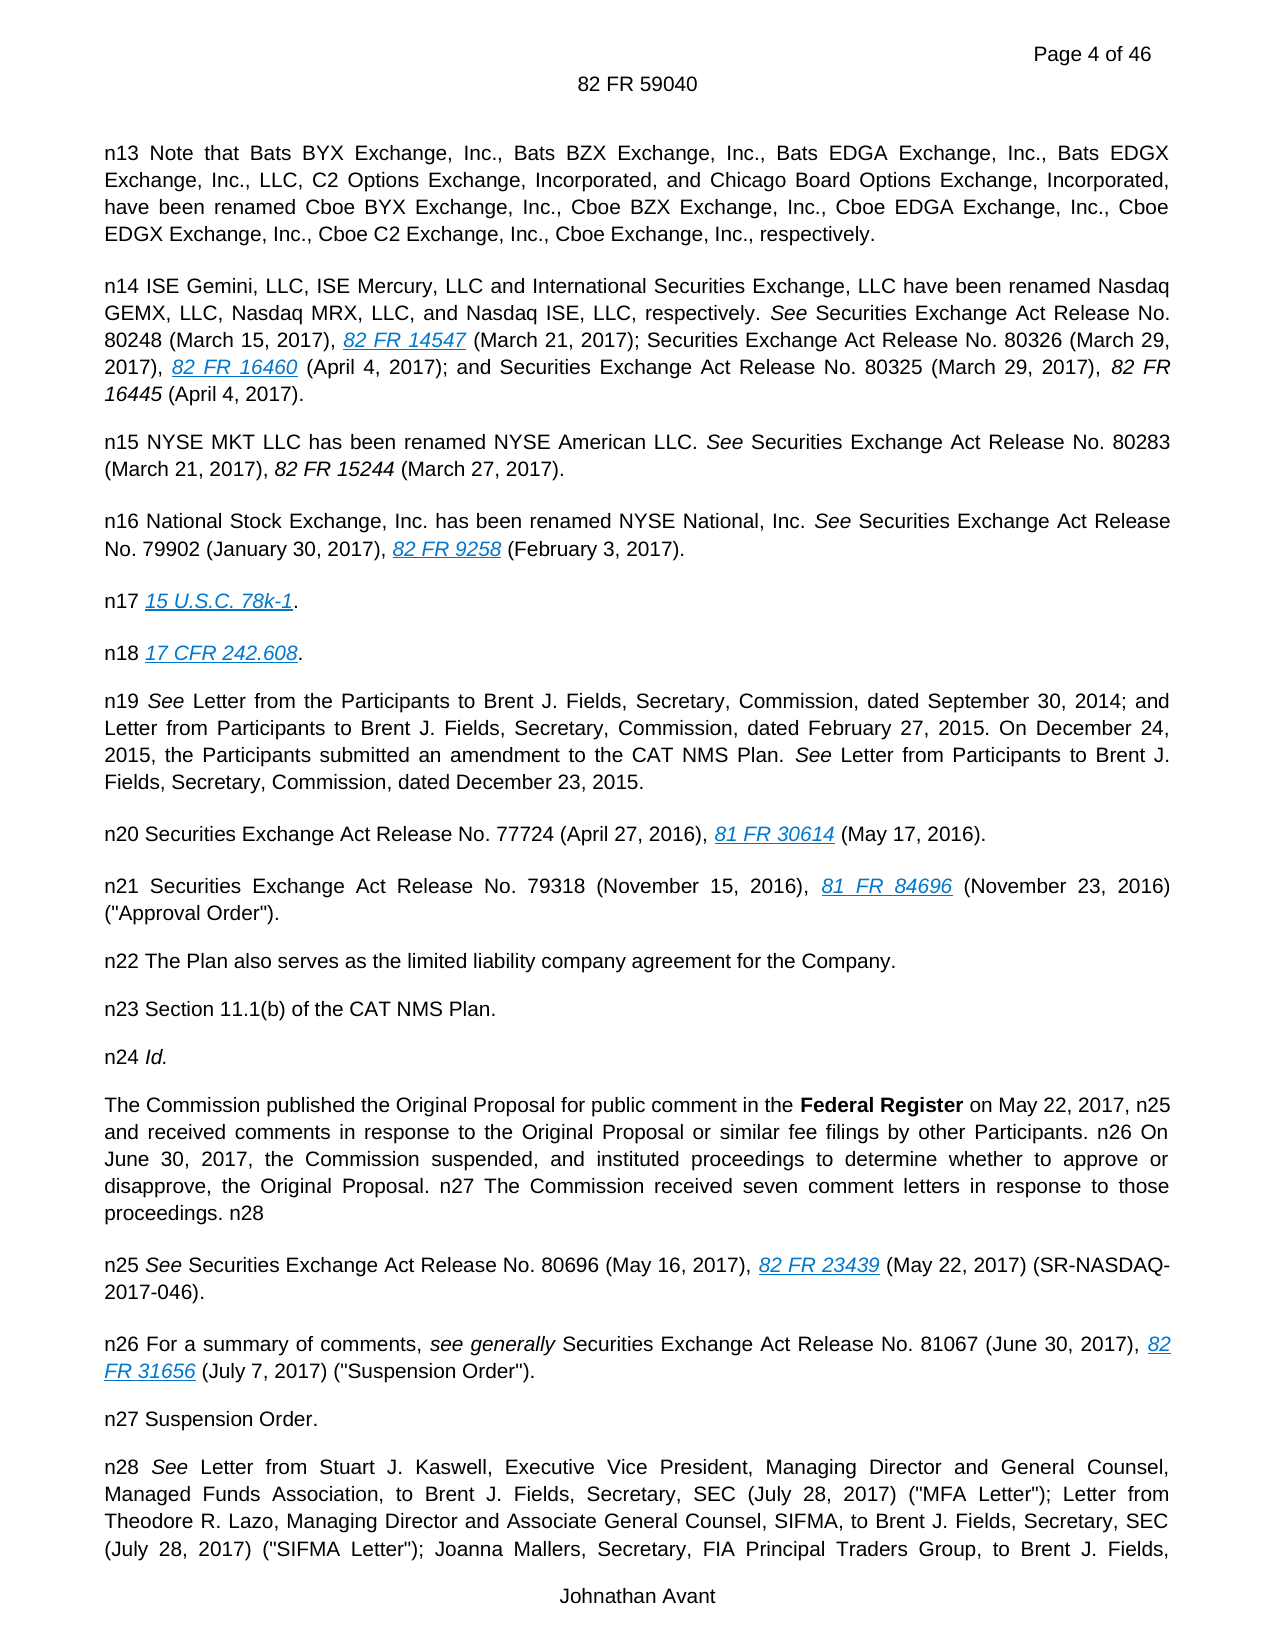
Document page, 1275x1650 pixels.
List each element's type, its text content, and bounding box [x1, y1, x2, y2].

text n14 ISE Gemini, LLC, ISE Mercury, LLC and International Securities Exchange, LLC have been renamed Nasdaq GEMX, LLC, Nasdaq MRX, LLC, and Nasdaq ISE, LLC, respectively. See Securities Exchange Act Release No. 80248 (March 15, 2017), 82 FR 14547 (March 21, 2017); Securities Exchange Act Release No. 80326 (March 29, 2017), 82 FR 16460 (April 4, 2017); and Securities Exchange Act Release No. 80325 (March 29, 2017), 82 FR 16445 (April 4, 2017). [104, 271, 1171, 406]
text n21 Securities Exchange Act Release No. 79318 (November 15, 2016), 81 FR 84696 (November 23, 2016) ("Approval Order"). [104, 871, 1171, 925]
text n16 National Stock Exchange, Inc. has been renamed NYSE National, Inc. See Securities Exchange Act Release No. 79902 (January 30, 2017), 82 FR 9258 (February 3, 2017). [104, 506, 1171, 560]
text n15 NYSE MKT LLC has been renamed NYSE American LLC. See Securities Exchange Act Release No. 80283 (March 21, 2017), 82 FR 15244 (March 27, 2017). [104, 427, 1171, 481]
text n13 Note that Bats BYX Exchange, Inc., Bats BZX Exchange, Inc., Bats EDGA Exchange, Inc., Bats EDGX Exchange, Inc., LLC, C2 Options Exchange, Incorporated, and Chicago Board Options Exchange, Incorporated, have been renamed Cboe BYX Exchange, Inc., Cboe BZX Exchange, Inc., Cboe EDGA Exchange, Inc., Cboe EDGX Exchange, Inc., Cboe C2 Exchange, Inc., Cboe Exchange, Inc., respectively. [104, 137, 1171, 246]
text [104, 1452, 1171, 1560]
text n24 Id. [104, 1042, 1171, 1069]
text n20 Securities Exchange Act Release No. 77724 (April 27, 2016), 81 FR 30614 (May 17, 2016). [104, 819, 1171, 846]
text n23 Section 11.1(b) of the CAT NMS Plan. [104, 994, 1171, 1021]
text n22 The Plan also serves as the limited liability company agreement for the Company. [104, 946, 1171, 973]
text n27 Suspension Order. [104, 1404, 1171, 1431]
text n25 See Securities Exchange Act Release No. 80696 (May 16, 2017), 82 FR 23439 (May 22, 2017) (SR-NASDAQ-2017-046). [104, 1250, 1171, 1304]
text n17 15 U.S.C. 78k-1. [104, 585, 1171, 612]
text The Commission published the Original Proposal for public comment in the Federal Register on May 22, 2017, n25 and received comments in response to the Original Proposal or similar fee filings by other Participants. n26 On June 30, 2017, the Commission suspended, and instituted proceedings to determine whether to approve or disapprove, the Original Proposal. n27 The Commission received seven comment letters in response to those proceedings. n28 [104, 1089, 1171, 1225]
text n18 17 CFR 242.608. [104, 637, 1171, 664]
text n19 See Letter from the Participants to Brent J. Fields, Secretary, Commission, dated September 30, 2014; and Letter from Participants to Brent J. Fields, Secretary, Commission, dated February 27, 2015. On December 24, 2015, the Participants submitted an amendment to the CAT NMS Plan. See Letter from Participants to Brent J. Fields, Secretary, Commission, dated December 23, 2015. [104, 685, 1171, 794]
text n26 For a summary of comments, see generally Securities Exchange Act Release No. 81067 (June 30, 2017), 82 FR 31656 (July 7, 2017) ("Suspension Order"). [104, 1329, 1171, 1383]
